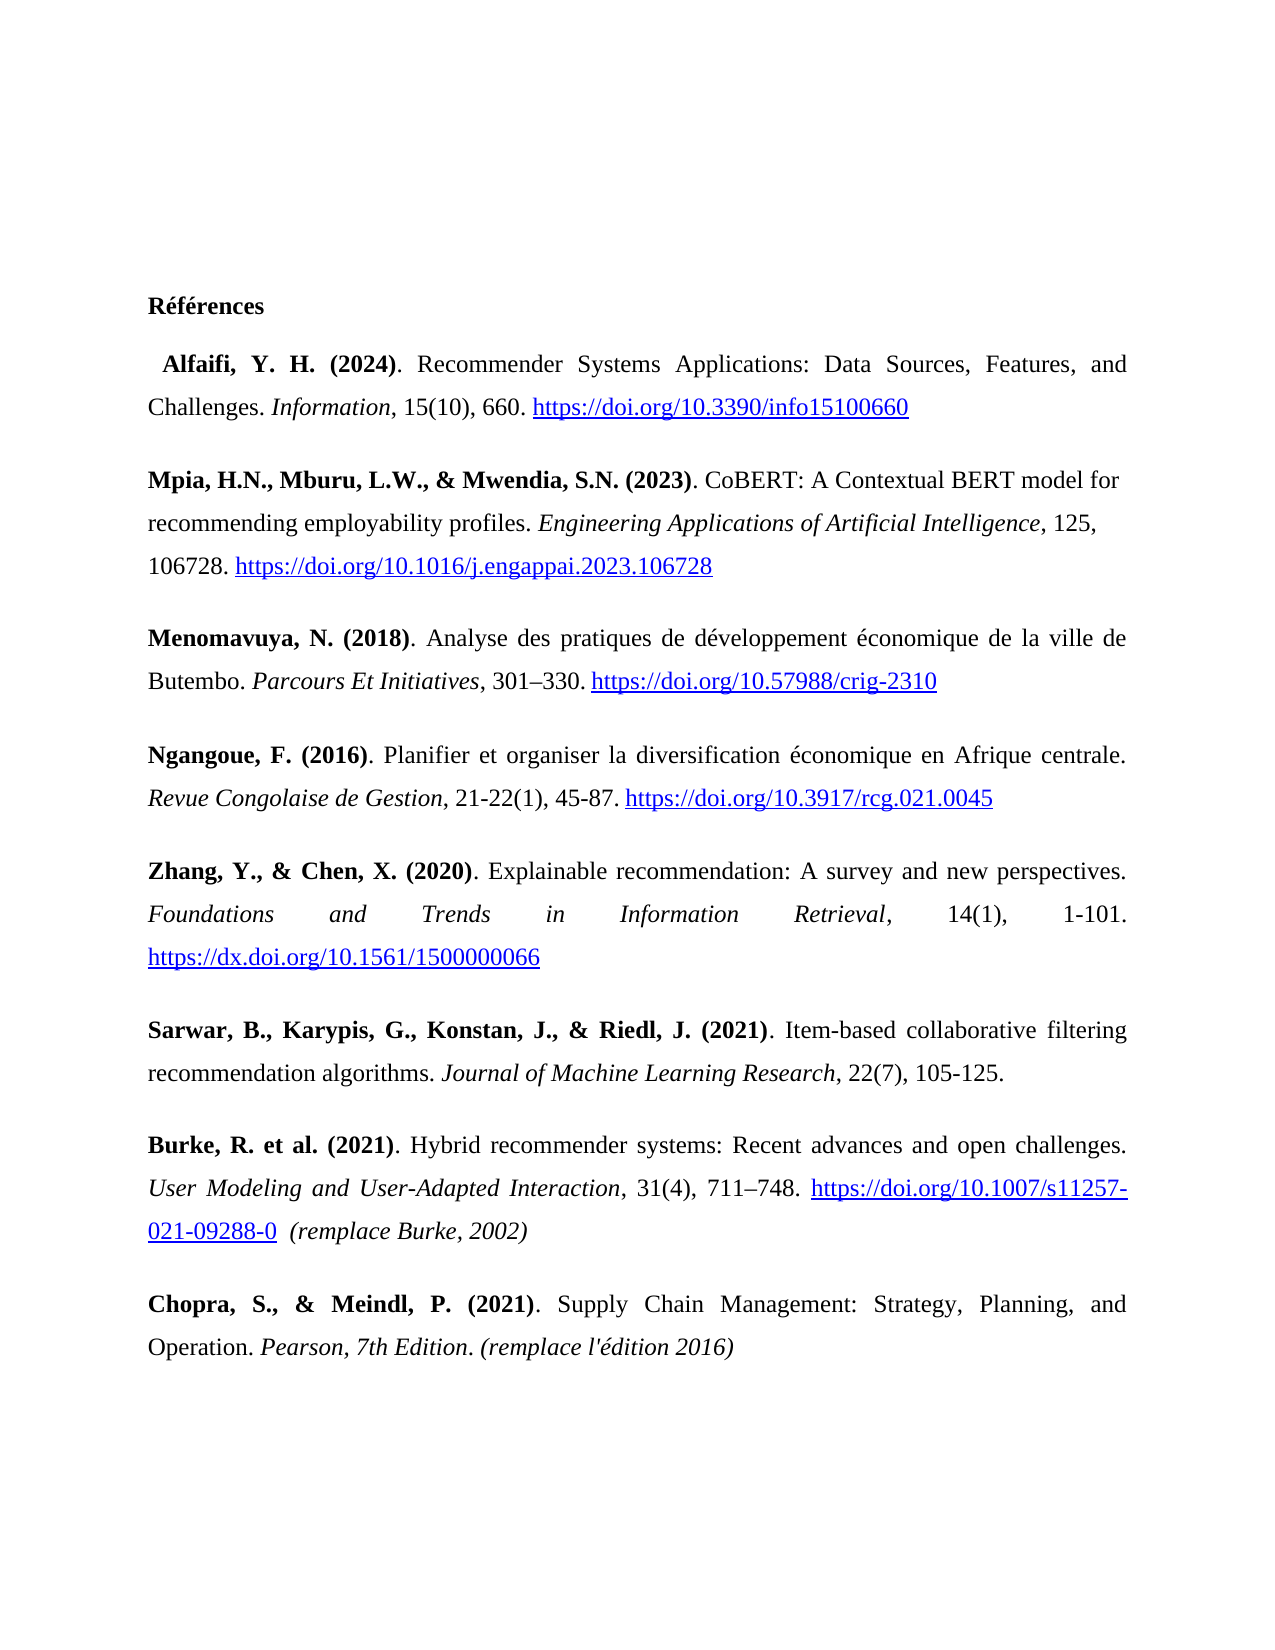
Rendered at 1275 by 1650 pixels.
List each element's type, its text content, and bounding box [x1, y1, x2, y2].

text Zhang, Y., & Chen, X. (2020). Explainable recommendation: A survey and new perspectives. Foundations and Trends in Information Retrieval, 14(1), 1-101. https://dx.doi.org/10.1561/1500000066 [148, 856, 1127, 971]
text Ngangoue, F. (2016). Planifier et organiser la diversification économique en Afrique centrale. Revue Congolaise de Gestion, 21-22(1), 45-87. https://doi.org/10.3917/rcg.021.0045 [148, 740, 1127, 812]
text Burke, R. et al. (2021). Hybrid recommender systems: Recent advances and open challenges. User Modeling and User-Adapted Interaction, 31(4), 711–748. https://doi.org/10.1007/s11257-021-09288-0 (remplace Burke, 2002) [148, 1130, 1127, 1245]
text Chopra, S., & Meindl, P. (2021). Supply Chain Management: Strategy, Planning, and Operation. Pearson, 7th Edition. (remplace l'édition 2016) [148, 1289, 1127, 1361]
text Menomavuya, N. (2018). Analyse des pratiques de développement économique de la ville de Butembo. Parcours Et Initiatives, 301–330. https://doi.org/10.57988/crig-2310 [148, 623, 1127, 696]
text Mpia, H.N., Mburu, L.W., & Mwendia, S.N. (2023). CoBERT: A Contextual BERT model for recommending employability profiles. Engineering Applications of Artificial Intelligence, 125, 106728. https://doi.org/10.1016/j.engappai.2023.106728 [148, 465, 1127, 580]
text Sarwar, B., Karypis, G., Konstan, J., & Riedl, J. (2021). Item-based collaborative filtering recommendation algorithms. Journal of Machine Learning Research, 22(7), 105-125. [148, 1015, 1127, 1087]
text Références [148, 291, 1127, 320]
text Alfaifi, Y. H. (2024). Recommender Systems Applications: Data Sources, Features, and Challenges. Information, 15(10), 660. https://doi.org/10.3390/info15100660 [148, 349, 1127, 421]
